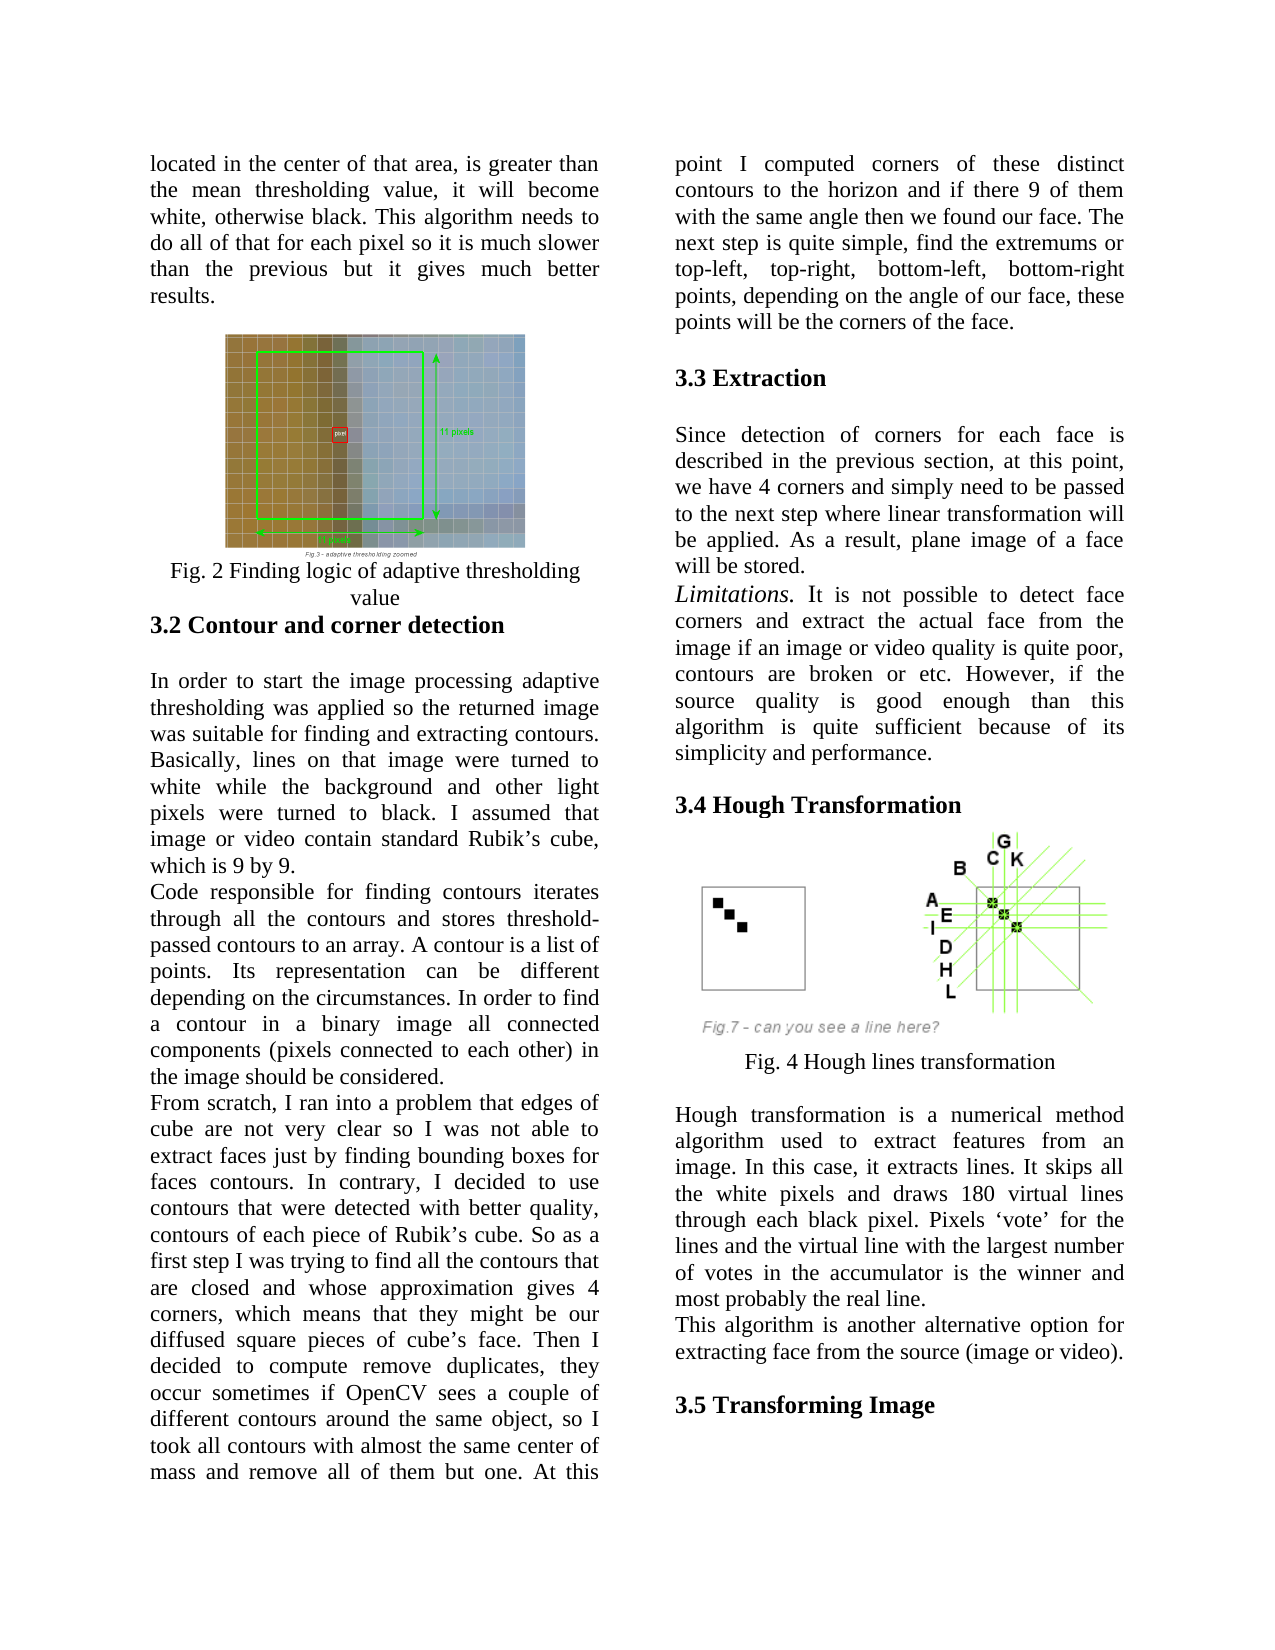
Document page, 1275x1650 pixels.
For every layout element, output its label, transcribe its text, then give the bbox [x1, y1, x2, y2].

text Fig. 2 Finding logic of adaptive thresholding value [150, 557, 600, 610]
text 3.3 Extraction [675, 363, 1125, 392]
picture [675, 818, 1125, 1048]
text 3.4 Hough Transformation [675, 790, 1125, 818]
text Code responsible for finding contours iterates through all the contours and stores threshold-passed contours to an array. A contour is a list of points. Its representation can be different depending on the circumstances. In order to find a contour in a binary image all connected components (pixels connected to each other) in the image should be considered. [150, 878, 600, 1089]
text 3.5 Transforming Image [675, 1391, 1125, 1419]
text Fig. 4 Hough lines transformation [675, 1048, 1125, 1074]
text In order to start the image processing adaptive thresholding was applied so the returned image was suitable for finding and extracting contours. Basically, lines on that image were turned to white while the background and other light pixels were turned to black. I assumed that image or video contain standard Rubik’s cube, which is 9 by 9. [150, 667, 600, 878]
text From scratch, I ran into a problem that edges of cube are not very clear so I was not able to extract faces just by finding bounding boxes for faces contours. In contrary, I decided to use contours that were detected with better quality, contours of each piece of Rubik’s cube. So as a first step I was trying to find all the contours that are closed and whose approximation gives 4 corners, which means that they might be our diffused square pieces of cube’s face. Then I decided to compute remove duplicates, they occur sometimes if OpenCV sees a couple of different contours around the same object, so I took all contours with almost the same center of mass and remove all of them but one. At this point I computed corners of these distinct contours to the horizon and if there 9 of them with the same angle then we found our face. The next step is quite simple, find the extremums or top-left, top-right, bottom-left, bottom-right points, depending on the angle of our face, these points will be the corners of the face. [675, 150, 1125, 334]
text From scratch, I ran into a problem that edges of cube are not very clear so I was not able to extract faces just by finding bounding boxes for faces contours. In contrary, I decided to use contours that were detected with better quality, contours of each piece of Rubik’s cube. So as a first step I was trying to find all the contours that are closed and whose approximation gives 4 corners, which means that they might be our diffused square pieces of cube’s face. Then I decided to compute remove duplicates, they occur sometimes if OpenCV sees a couple of different contours around the same object, so I took all contours with almost the same center of mass and remove all of them but one. At this point I computed corners of these distinct contours to the horizon and if there 9 of them with the same angle then we found our face. The next step is quite simple, find the extremums or top-left, top-right, bottom-left, bottom-right points, depending on the angle of our face, these points will be the corners of the face. [150, 1089, 600, 1484]
text Hough transformation is a numerical method algorithm used to extract features from an image. In this case, it extracts lines. It skips all the white pixels and draws 180 virtual lines through each black pixel. Pixels ‘vote’ for the lines and the virtual line with the largest number of votes in the accumulator is the winner and most probably the real line. [675, 1101, 1125, 1312]
text 3.2 Contour and corner detection [150, 610, 600, 639]
text Since detection of corners for each face is described in the previous section, at this point, we have 4 corners and simply need to be passed to the next step where linear transformation will be applied. As a result, plane image of a face will be stored. [675, 421, 1125, 579]
text Limitations. It is not possible to detect face corners and extract the actual face from the image if an image or video quality is quite poor, contours are broken or etc. However, if the source quality is good enough than this algorithm is quite sufficient because of its simplicity and performance. [675, 579, 1125, 766]
text This algorithm is another alternative option for extracting face from the source (image or video). [675, 1312, 1125, 1364]
picture [225, 334, 525, 558]
